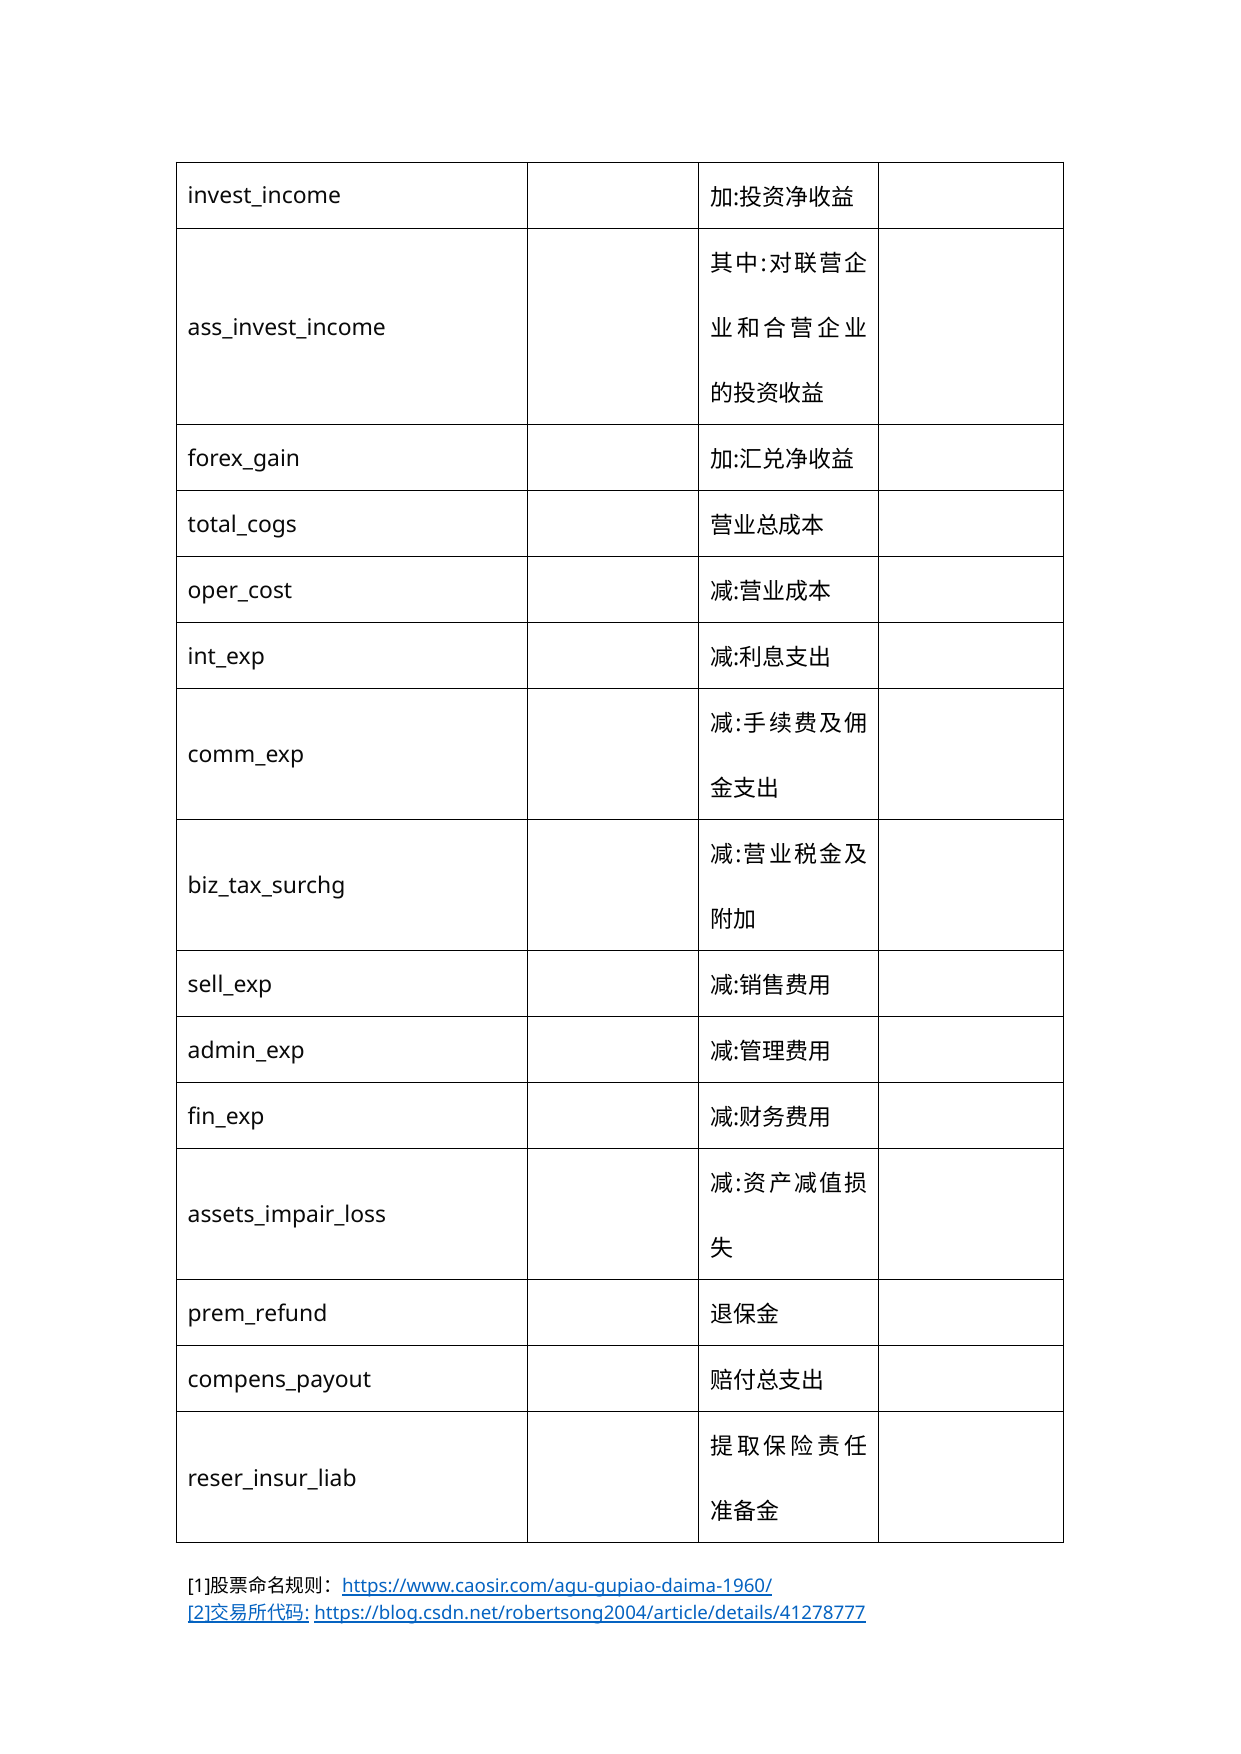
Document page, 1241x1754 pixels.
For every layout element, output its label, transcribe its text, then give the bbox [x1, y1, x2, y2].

table_cell [879, 1149, 1063, 1279]
table_cell [879, 951, 1063, 1016]
table_cell [879, 1412, 1063, 1542]
table_cell [879, 163, 1063, 228]
table_cell [879, 623, 1063, 688]
table_cell sell_exp [177, 951, 527, 1016]
table_cell [879, 820, 1063, 950]
table_cell 其中:对联营企业和合营企业的投资收益 [699, 229, 878, 424]
table_cell 营业总成本 [699, 491, 878, 556]
table_cell reser_insur_liab [177, 1412, 527, 1542]
table_cell 减:手续费及佣金支出 [699, 689, 878, 819]
table_cell [528, 1149, 698, 1279]
table_cell [528, 1346, 698, 1411]
table_cell oper_cost [177, 557, 527, 622]
table_cell compens_payout [177, 1346, 527, 1411]
table_cell fin_exp [177, 1083, 527, 1148]
table_cell int_exp [177, 623, 527, 688]
table_cell [879, 1280, 1063, 1345]
table_cell ass_invest_income [177, 229, 527, 424]
table_cell [528, 1083, 698, 1148]
table_cell 减:管理费用 [699, 1017, 878, 1082]
table_cell 减:资产减值损失 [699, 1149, 878, 1279]
table_cell [528, 491, 698, 556]
table_cell 赔付总支出 [699, 1346, 878, 1411]
table_cell 减:营业成本 [699, 557, 878, 622]
table_cell [879, 229, 1063, 424]
table_cell [879, 1346, 1063, 1411]
table_cell [528, 820, 698, 950]
table_cell 减:销售费用 [699, 951, 878, 1016]
table_cell forex_gain [177, 425, 527, 490]
table_cell [879, 1017, 1063, 1082]
table_cell 加:汇兑净收益 [699, 425, 878, 490]
table_cell biz_tax_surchg [177, 820, 527, 950]
table_cell [528, 425, 698, 490]
table_cell 减:营业税金及附加 [699, 820, 878, 950]
table_cell 退保金 [699, 1280, 878, 1345]
table_cell [528, 623, 698, 688]
table_cell 减:利息支出 [699, 623, 878, 688]
table_cell [879, 1083, 1063, 1148]
table_cell [528, 951, 698, 1016]
table_cell [528, 1017, 698, 1082]
table_cell [528, 1280, 698, 1345]
table_cell [528, 689, 698, 819]
table_cell 减:财务费用 [699, 1083, 878, 1148]
table_cell [879, 689, 1063, 819]
table_cell [879, 557, 1063, 622]
table_cell [879, 491, 1063, 556]
table_cell invest_income [177, 163, 527, 228]
table_cell assets_impair_loss [177, 1149, 527, 1279]
table_cell [528, 1412, 698, 1542]
table_cell [879, 425, 1063, 490]
table_cell total_cogs [177, 491, 527, 556]
table_cell admin_exp [177, 1017, 527, 1082]
table_cell 加:投资净收益 [699, 163, 878, 228]
table_cell 提取保险责任准备金 [699, 1412, 878, 1542]
table_cell prem_refund [177, 1280, 527, 1345]
table_cell [528, 557, 698, 622]
table_cell [528, 229, 698, 424]
table_cell [528, 163, 698, 228]
table_cell comm_exp [177, 689, 527, 819]
